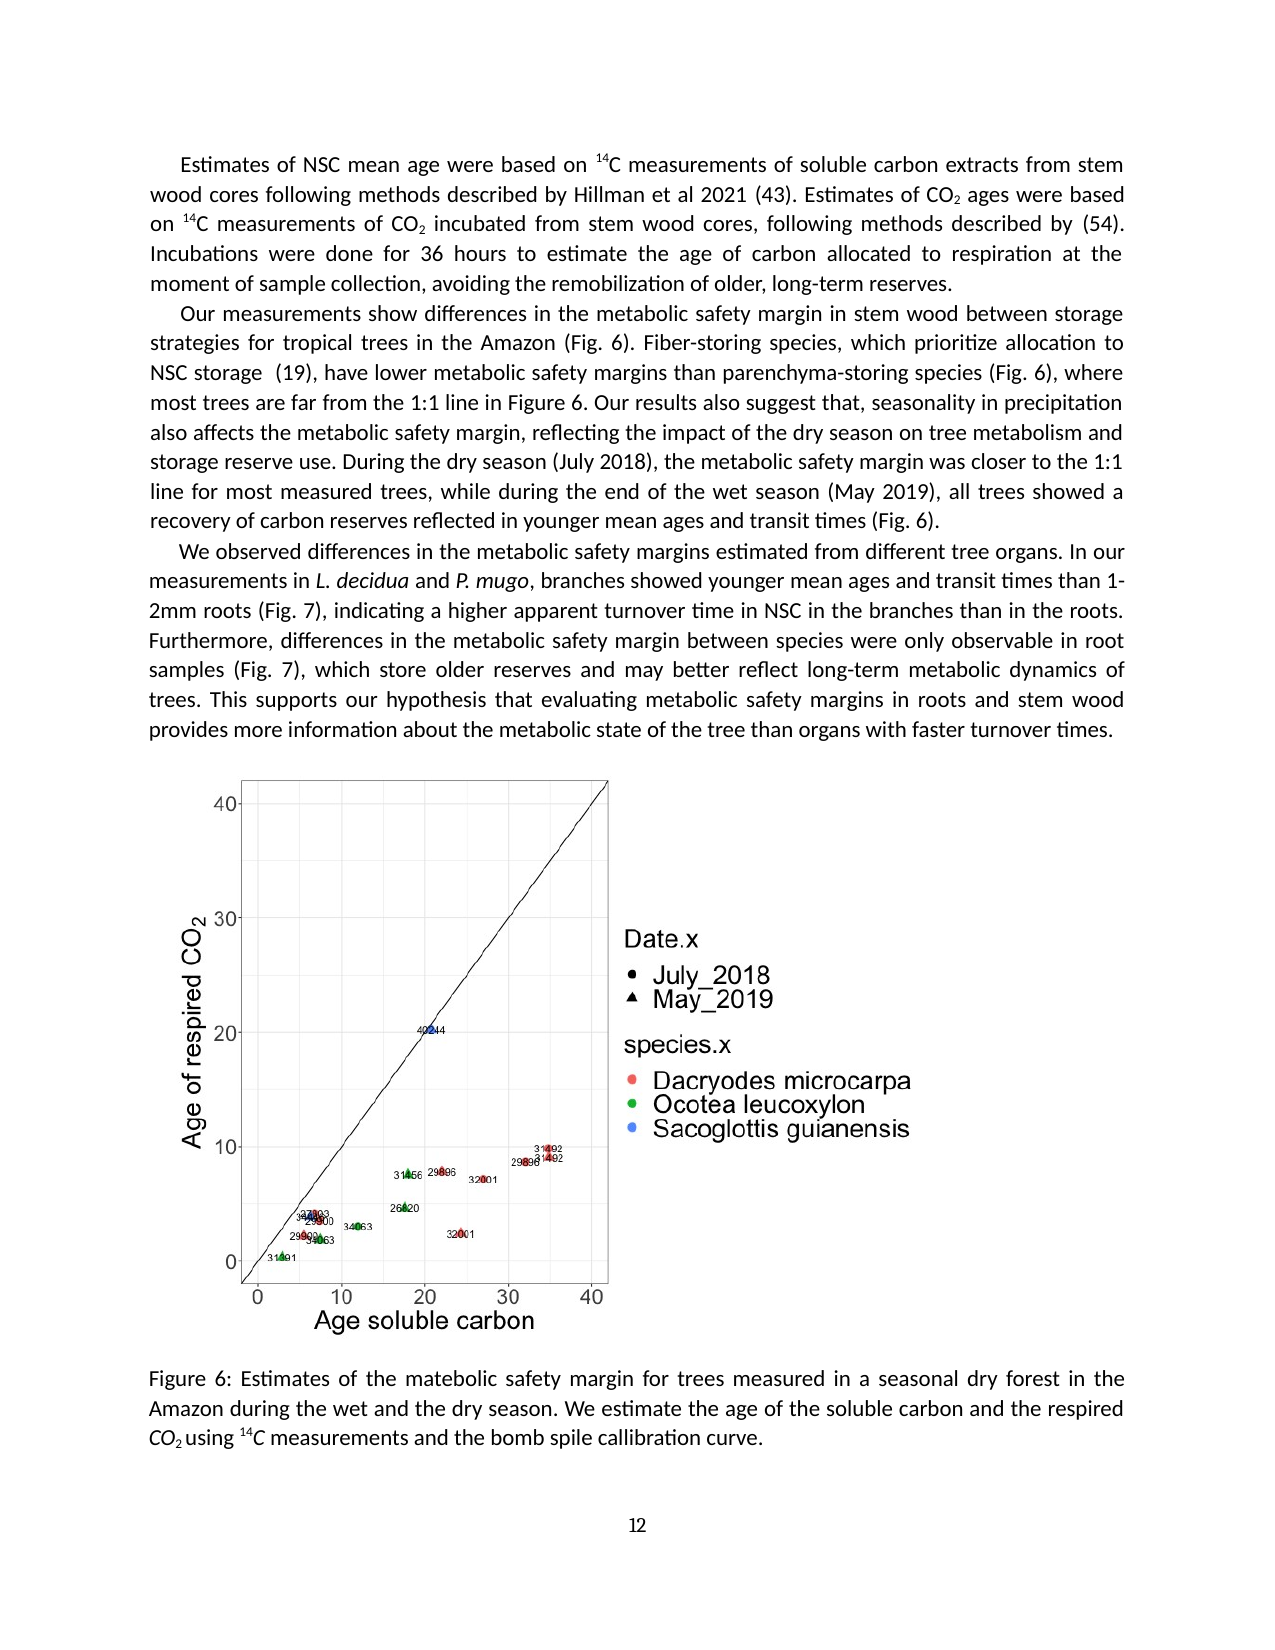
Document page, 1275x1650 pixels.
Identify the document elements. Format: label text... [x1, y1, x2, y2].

text Estimates of NSC mean age were based on 14C measurements of soluble carbon extracts from stem wood cores following methods described by Hillman et al 2021 (43). Estimates of CO2 ages were based on 14C measurements of CO2 incubated from stem wood cores, following methods described by (54). Incubations were done for 36 hours to estimate the age of carbon allocated to respiration at the moment of sample collection, avoiding the remobilization of older, long-term reserves. [150, 150, 1125, 297]
text Our measurements show differences in the metabolic safety margin in stem wood between storage strategies for tropical trees in the Amazon (Fig. 6). Fiber-storing species, which prioritize allocation to NSC storage (19), have lower metabolic safety margins than parenchyma-storing species (Fig. 6), where most trees are far from the 1:1 line in Figure 6. Our results also suggest that, seasonality in precipitation also affects the metabolic safety margin, reflecting the impact of the dry season on tree metabolism and storage reserve use. During the dry season (July 2018), the metabolic safety margin was closer to the 1:1 line for most measured trees, while during the end of the wet season (May 2019), all trees showed a recovery of carbon reserves reflected in younger mean ages and transit times (Fig. 6). [150, 299, 1125, 535]
text Figure 6: Estimates of the matebolic safety margin for trees measured in a seasonal dry forest in the Amazon during the wet and the dry season. We estimate the age of the soluble carbon and the respired CO2 using 14C measurements and the bomb spile callibration curve. [148, 1364, 1127, 1451]
text We observed differences in the metabolic safety margins estimated from different tree organs. In our measurements in L. decidua and P. mugo, branches showed younger mean ages and transit times than 1-2mm roots (Fig. 7), indicating a higher apparent turnover time in NSC in the branches than in the roots. Furthermore, differences in the metabolic safety margin between species were only observable in root samples (Fig. 7), which store older reserves and may better reflect long-term metabolic dynamics of trees. This supports our hypothesis that evaluating metabolic safety margins in roots and stem wood provides more information about the metabolic state of the tree than organs with faster turnover times. [148, 537, 1127, 743]
picture [176, 776, 927, 1339]
